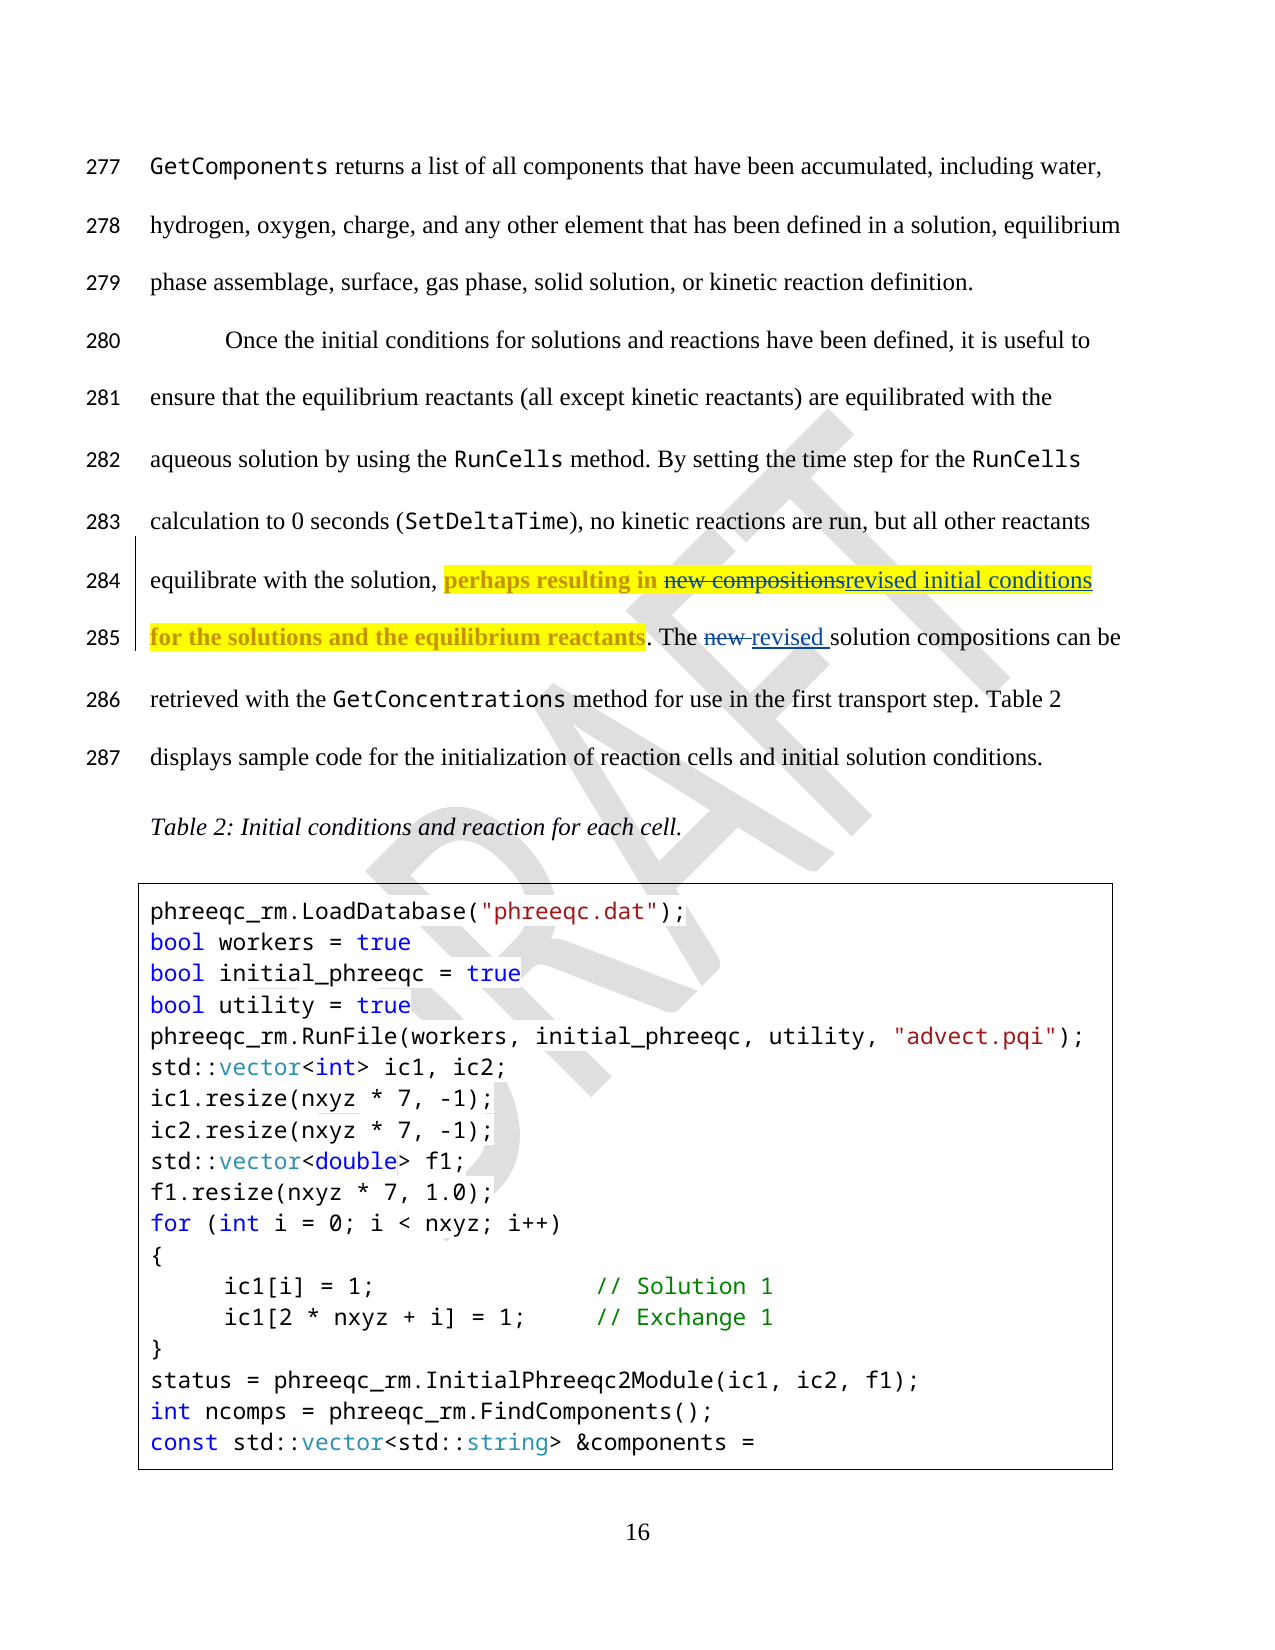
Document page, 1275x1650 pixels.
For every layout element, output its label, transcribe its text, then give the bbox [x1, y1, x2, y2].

text Table 2: Initial conditions and reaction for each cell. [150, 812, 1125, 841]
text Once the initial conditions for solutions and reactions have been defined, it is useful to ensure that the equilibrium reactants (all except kinetic reactants) are equilibrated with the aqueous solution by using the RunCells method. By setting the time step for the RunCells calculation to 0 seconds (SetDeltaTime), no kinetic reactions are run, but all other reactants equilibrate with the solution, perhaps resulting in for the solutions and the equilibrium reactants. The solution compositions can be retrieved with the GetConcentrations method for use in the first transport step. Table 2 displays sample code for the initialization of reaction cells and initial solution conditions. [150, 325, 1125, 771]
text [150, 150, 1125, 296]
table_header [139, 884, 1112, 1468]
